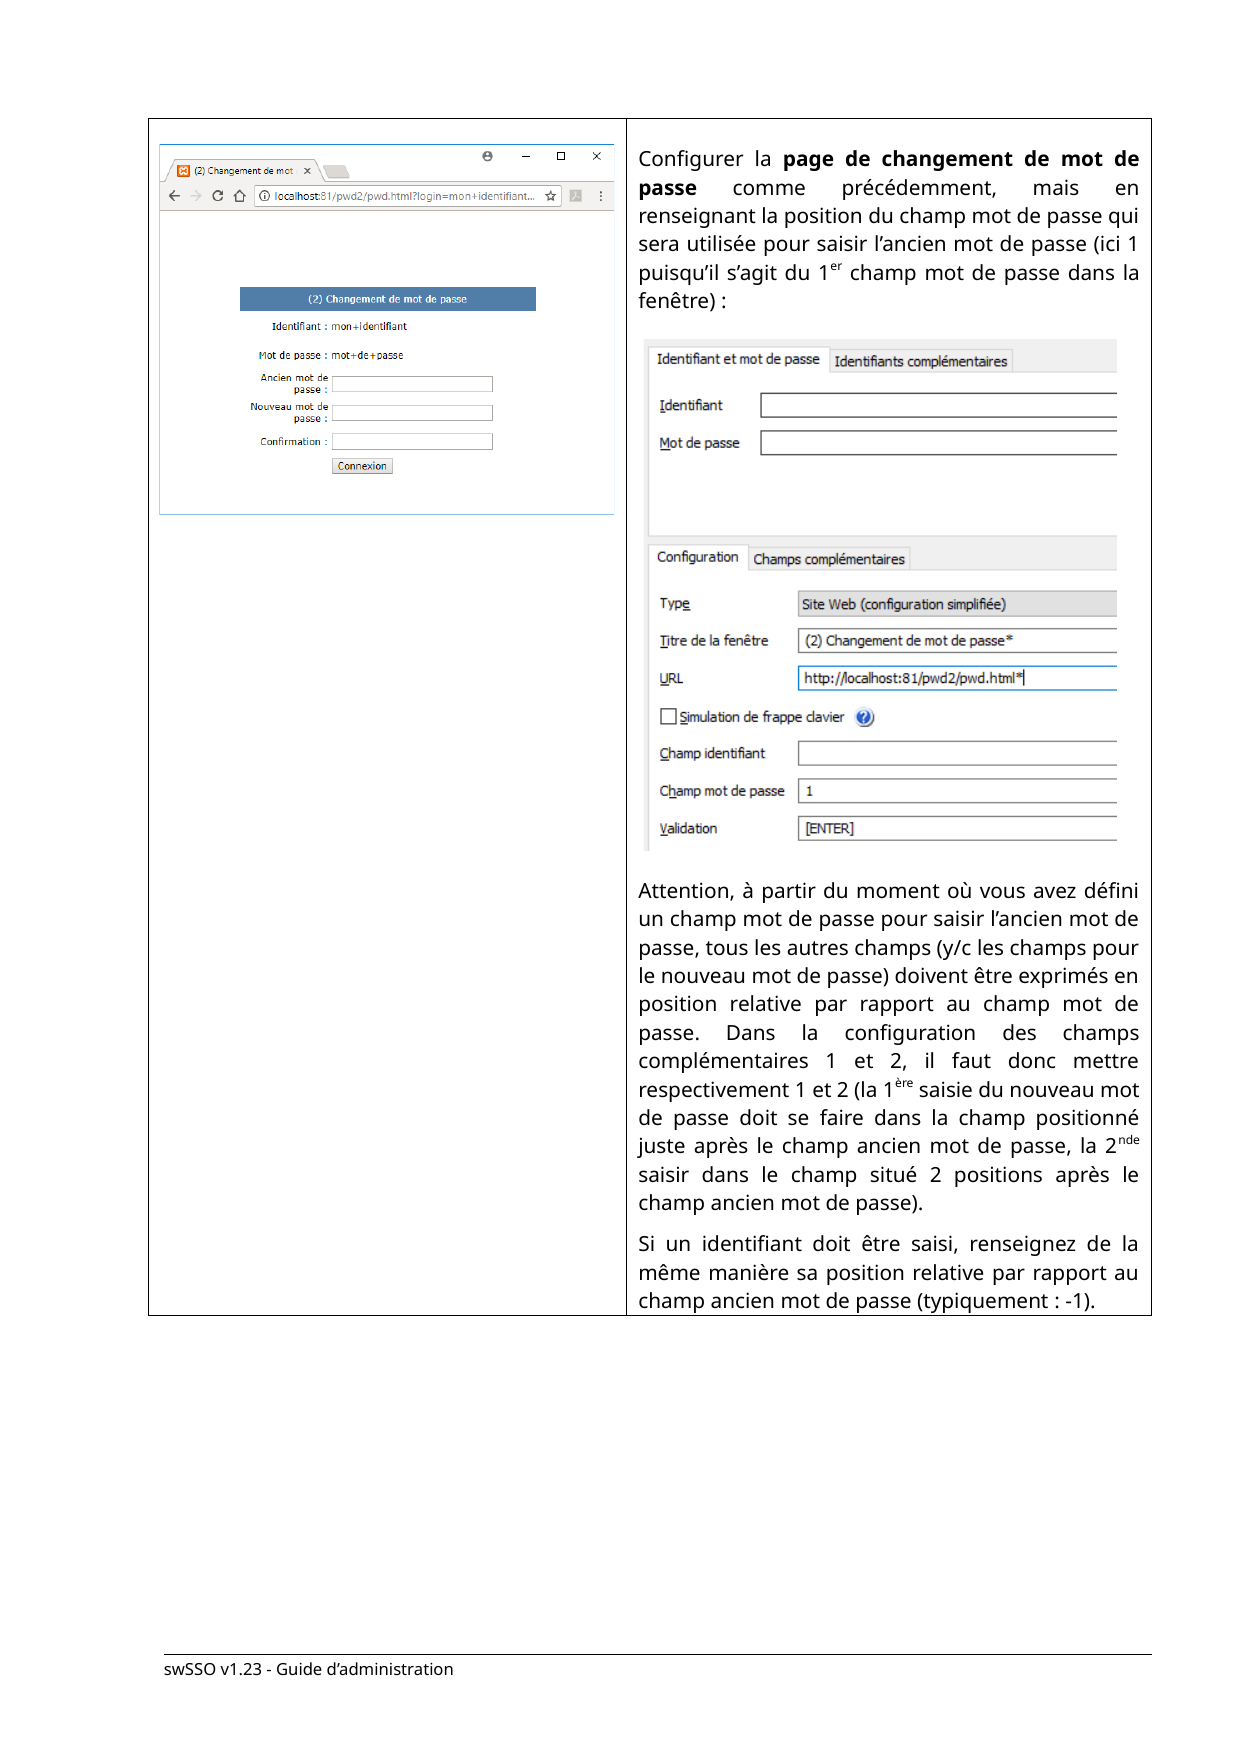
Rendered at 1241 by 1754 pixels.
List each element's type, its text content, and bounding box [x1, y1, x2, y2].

table_header [149, 119, 626, 1315]
table_header Configurer la page de changement de mot de passe comme précédemment, mais en renseignant la position du champ mot de passe qui sera utilisée pour saisir l’ancien mot de passe (ici 1 puisqu’il s’agit du 1er champ mot de passe dans la fenêtre) : Attention, à partir du moment où vous avez défini un champ mot de passe pour saisir l’ancien mot de passe, tous les autres champs (y/c les champs pour le nouveau mot de passe) doivent être exprimés en position relative par rapport au champ mot de passe. Dans la configuration des champs complémentaires 1 et 2, il faut donc mettre respectivement 1 et 2 (la 1ère saisie du nouveau mot de passe doit se faire dans la champ positionné juste après le champ ancien mot de passe, la 2nde saisir dans le champ situé 2 positions après le champ ancien mot de passe). Si un identifiant doit être saisi, renseignez de la même manière sa position relative par rapport au champ ancien mot de passe (typiquement : -1). [627, 119, 1151, 1315]
picture [159, 144, 615, 515]
picture [643, 339, 1117, 851]
